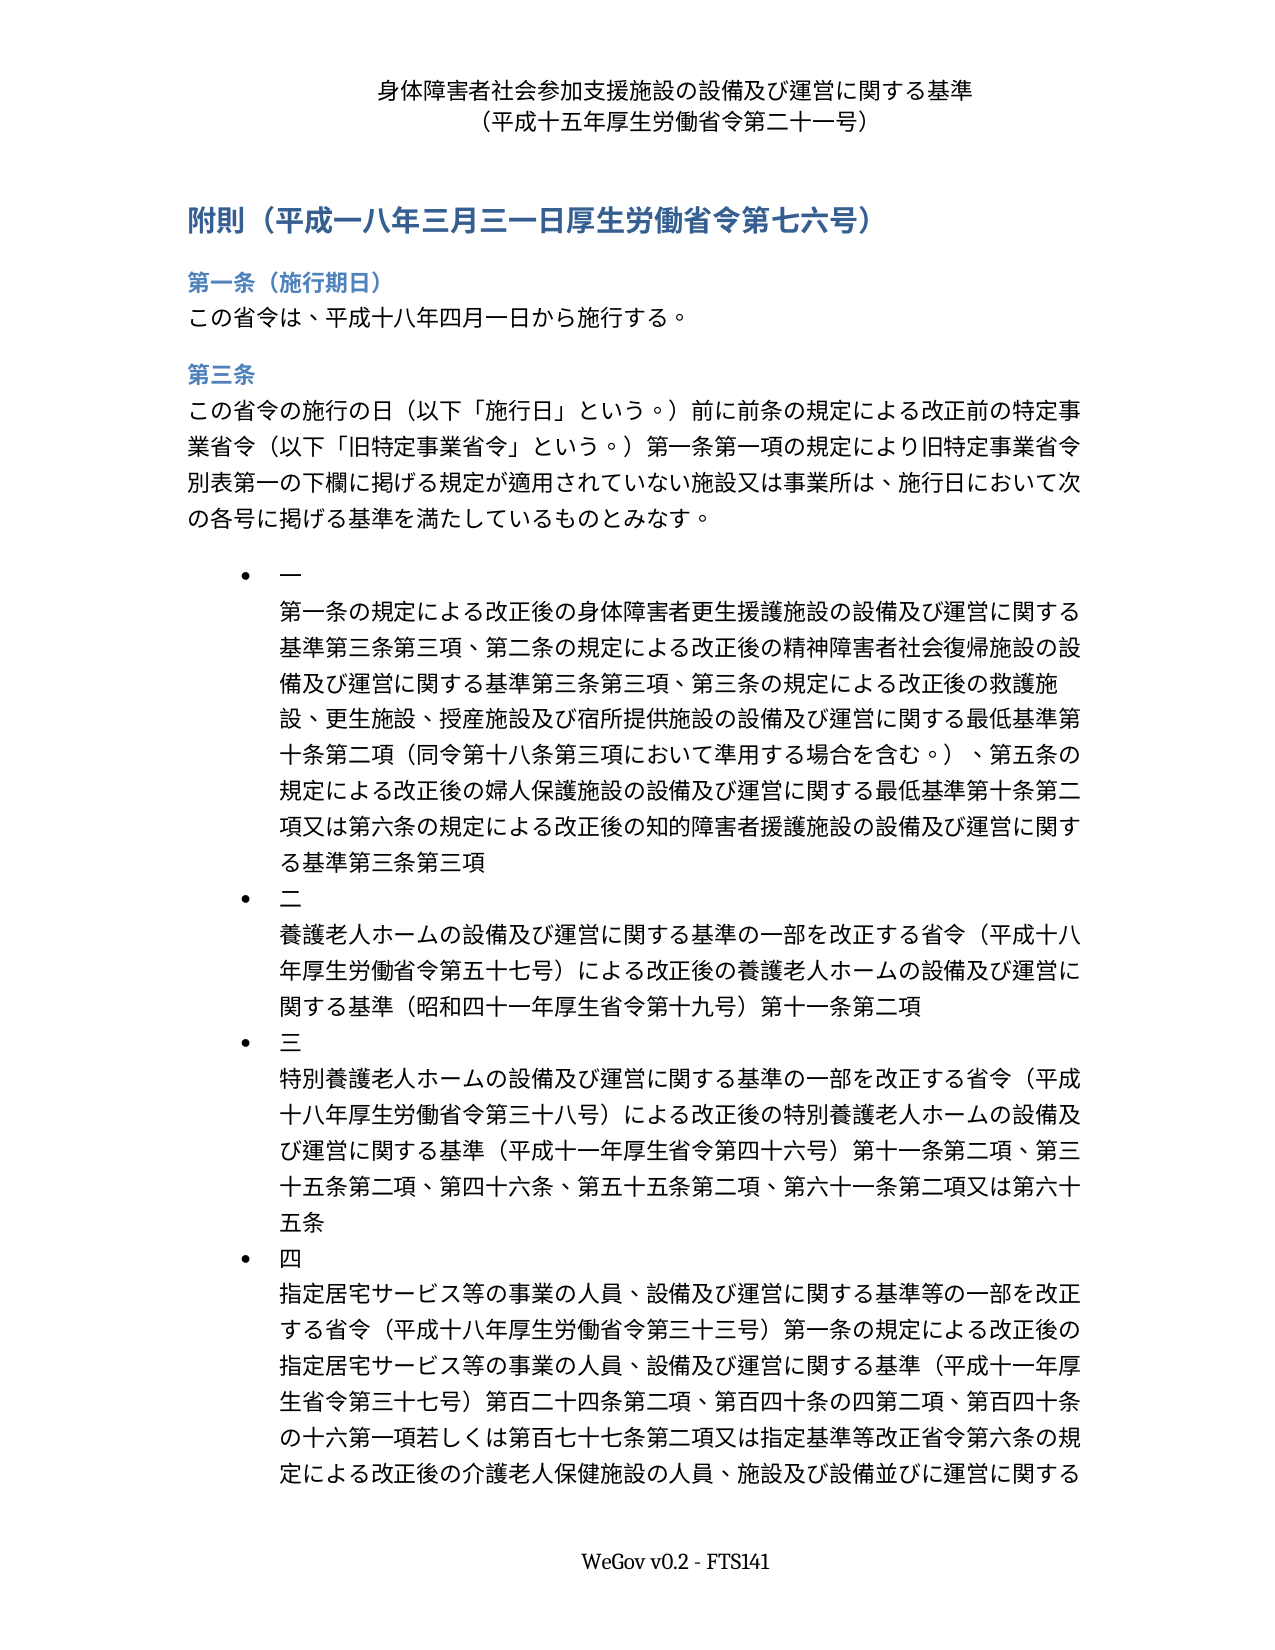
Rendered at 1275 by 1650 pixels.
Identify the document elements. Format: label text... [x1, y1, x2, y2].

list 一 第一条の規定による改正後の身体障害者更生援護施設の設備及び運営に関する基準第三条第三項、第二条の規定による改正後の精神障害者社会復帰施設の設備及び運営に関する基準第三条第三項、第三条の規定による改正後の救護施設、更生施設、授産施設及び宿所提供施設の設備及び運営に関する最低基準第十条第二項（同令第十八条第三項において準用する場合を含む。）、第五条の規定による改正後の婦人保護施設の設備及び運営に関する最低基準第十条第二項又は第六条の規定による改正後の知的障害者援護施設の設備及び運営に関する基準第三条第三項 [242, 560, 1087, 878]
subtitle 第三条 [187, 359, 1087, 390]
subtitle 附則（平成一八年三月三一日厚生労働省令第七六号） [187, 200, 1087, 240]
list 二 養護老人ホームの設備及び運営に関する基準の一部を改正する省令（平成十八年厚生労働省令第五十七号）による改正後の養護老人ホームの設備及び運営に関する基準（昭和四十一年厚生省令第十九号）第十一条第二項 [242, 883, 1087, 1022]
text この省令の施行の日（以下「施行日」という。）前に前条の規定による改正前の特定事業省令（以下「旧特定事業省令」という。）第一条第一項の規定により旧特定事業省令別表第一の下欄に掲げる規定が適用されていない施設又は事業所は、施行日において次の各号に掲げる基準を満たしているものとみなす。 [187, 395, 1087, 534]
text この省令は、平成十八年四月一日から施行する。 [187, 302, 1087, 334]
subtitle 第一条（施行期日） [187, 266, 1087, 298]
list 三 特別養護老人ホームの設備及び運営に関する基準の一部を改正する省令（平成十八年厚生労働省令第三十八号）による改正後の特別養護老人ホームの設備及び運営に関する基準（平成十一年厚生省令第四十六号）第十一条第二項、第三十五条第二項、第四十六条、第五十五条第二項、第六十一条第二項又は第六十五条 [242, 1027, 1087, 1238]
